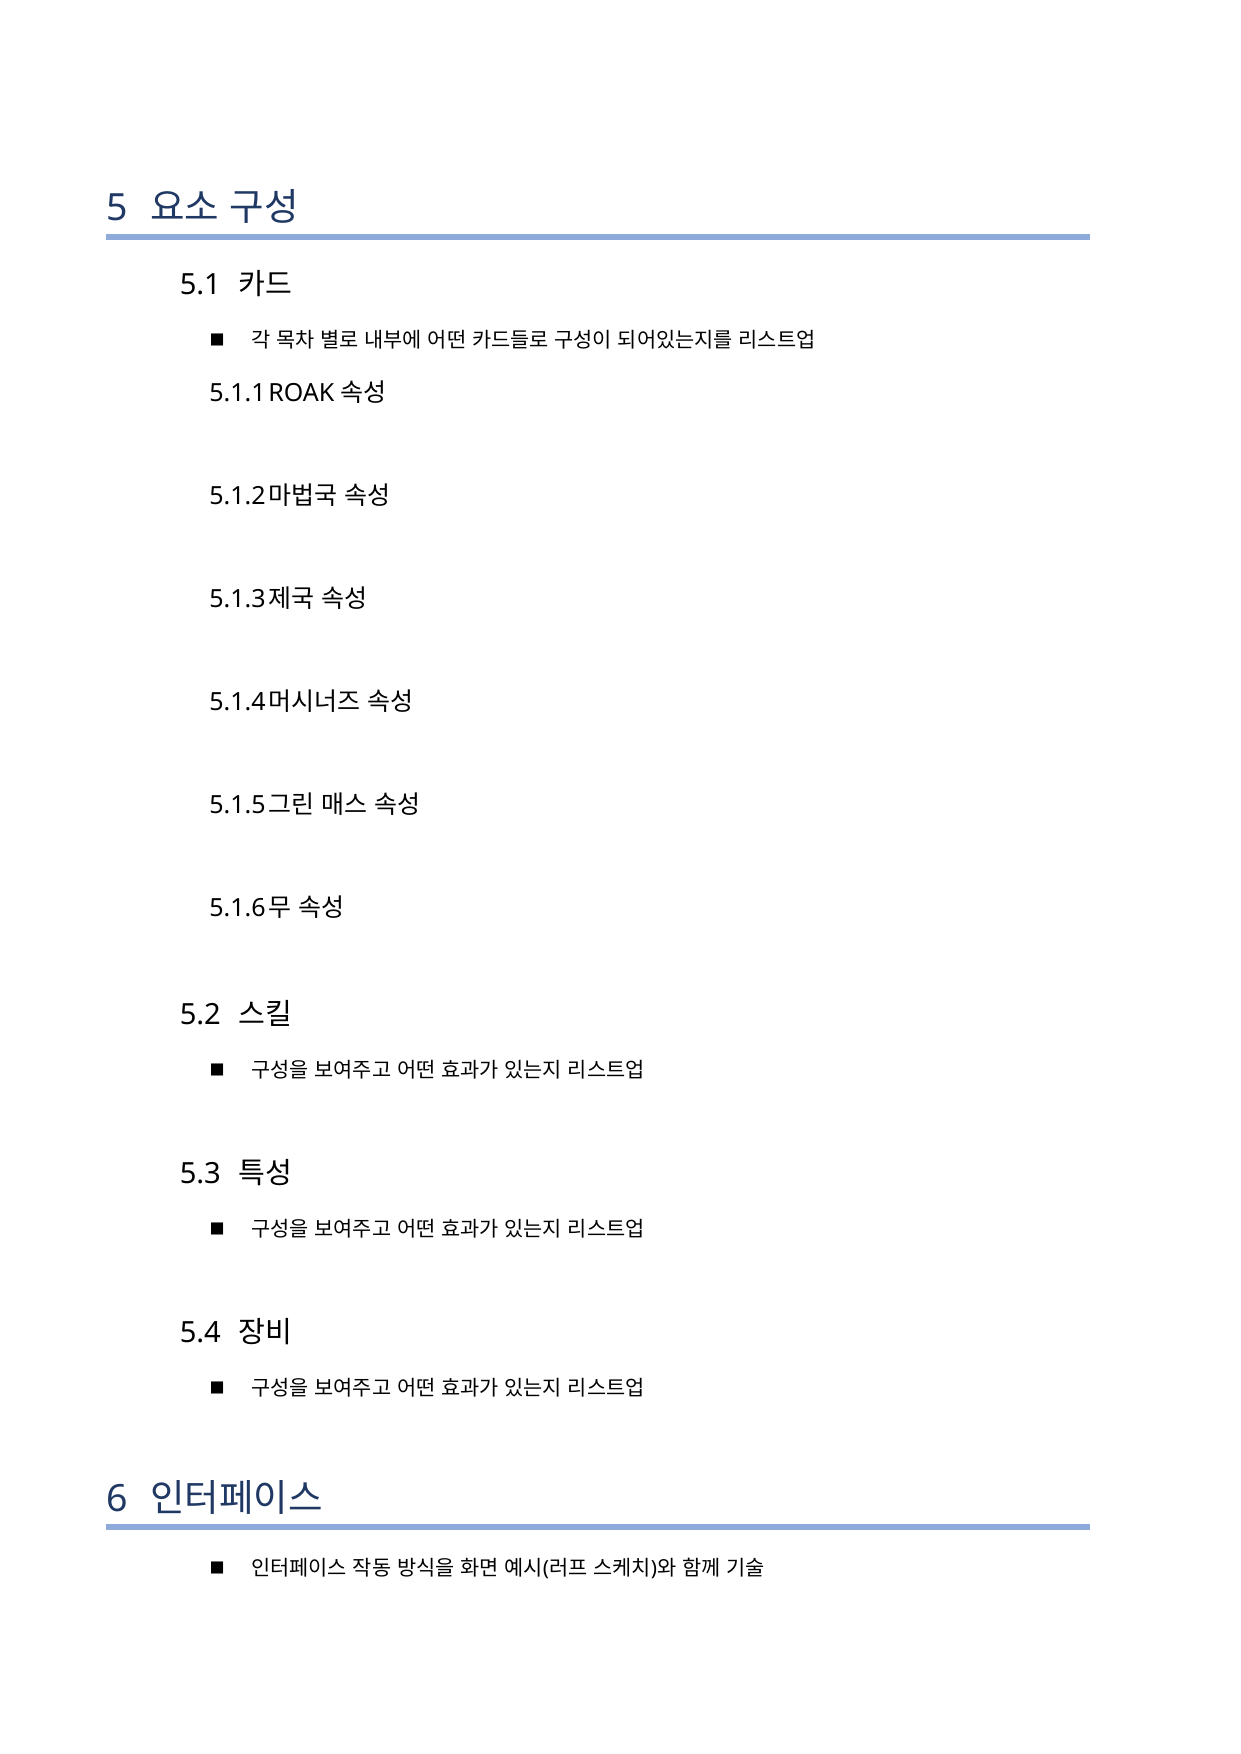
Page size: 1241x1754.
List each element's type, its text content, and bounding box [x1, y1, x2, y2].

subtitle 머시너즈 속성 [209, 682, 1090, 718]
text 각 목차 별로 내부에 어떤 카드들로 구성이 되어있는지를 리스트업 [209, 323, 1090, 353]
subtitle 요소 구성 [106, 177, 1090, 234]
subtitle 특성 [179, 1150, 1090, 1192]
subtitle ROAK 속성 [209, 373, 1090, 409]
subtitle 제국 속성 [209, 579, 1090, 615]
subtitle 그린 매스 속성 [209, 785, 1090, 821]
text 구성을 보여주고 어떤 효과가 있는지 리스트업 [209, 1371, 1090, 1401]
subtitle 스킬 [179, 991, 1090, 1033]
subtitle 장비 [179, 1309, 1090, 1351]
subtitle 무 속성 [209, 888, 1090, 924]
text 구성을 보여주고 어떤 효과가 있는지 리스트업 [209, 1212, 1090, 1242]
text 인터페이스 작동 방식을 화면 예시(러프 스케치)와 함께 기술 [209, 1551, 1090, 1582]
subtitle 마법국 속성 [209, 476, 1090, 512]
subtitle 카드 [179, 261, 1090, 303]
subtitle 인터페이스 [106, 1468, 1090, 1524]
text 구성을 보여주고 어떤 효과가 있는지 리스트업 [209, 1053, 1090, 1083]
